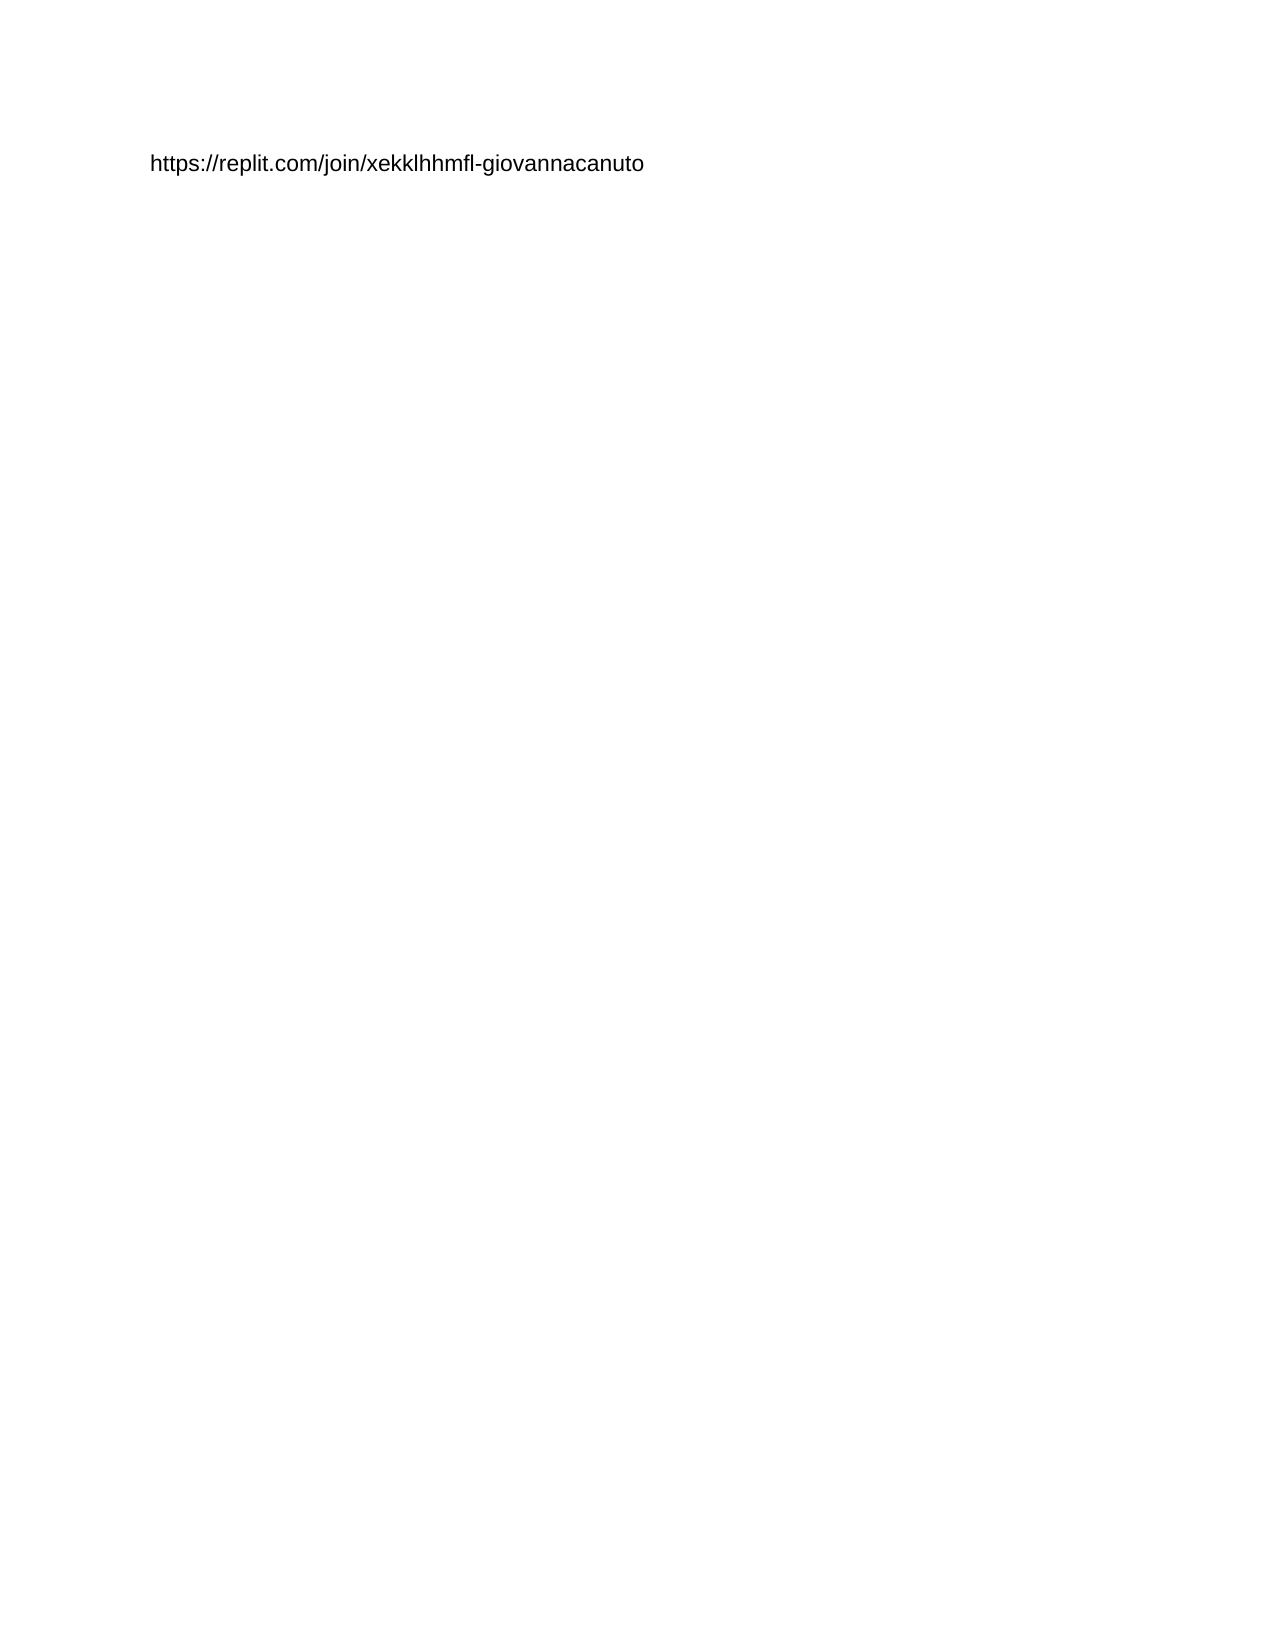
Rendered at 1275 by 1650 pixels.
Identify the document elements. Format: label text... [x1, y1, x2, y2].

text ﻿https://replit.com/join/xekklhhmfl-giovannacanuto [150, 150, 1125, 176]
